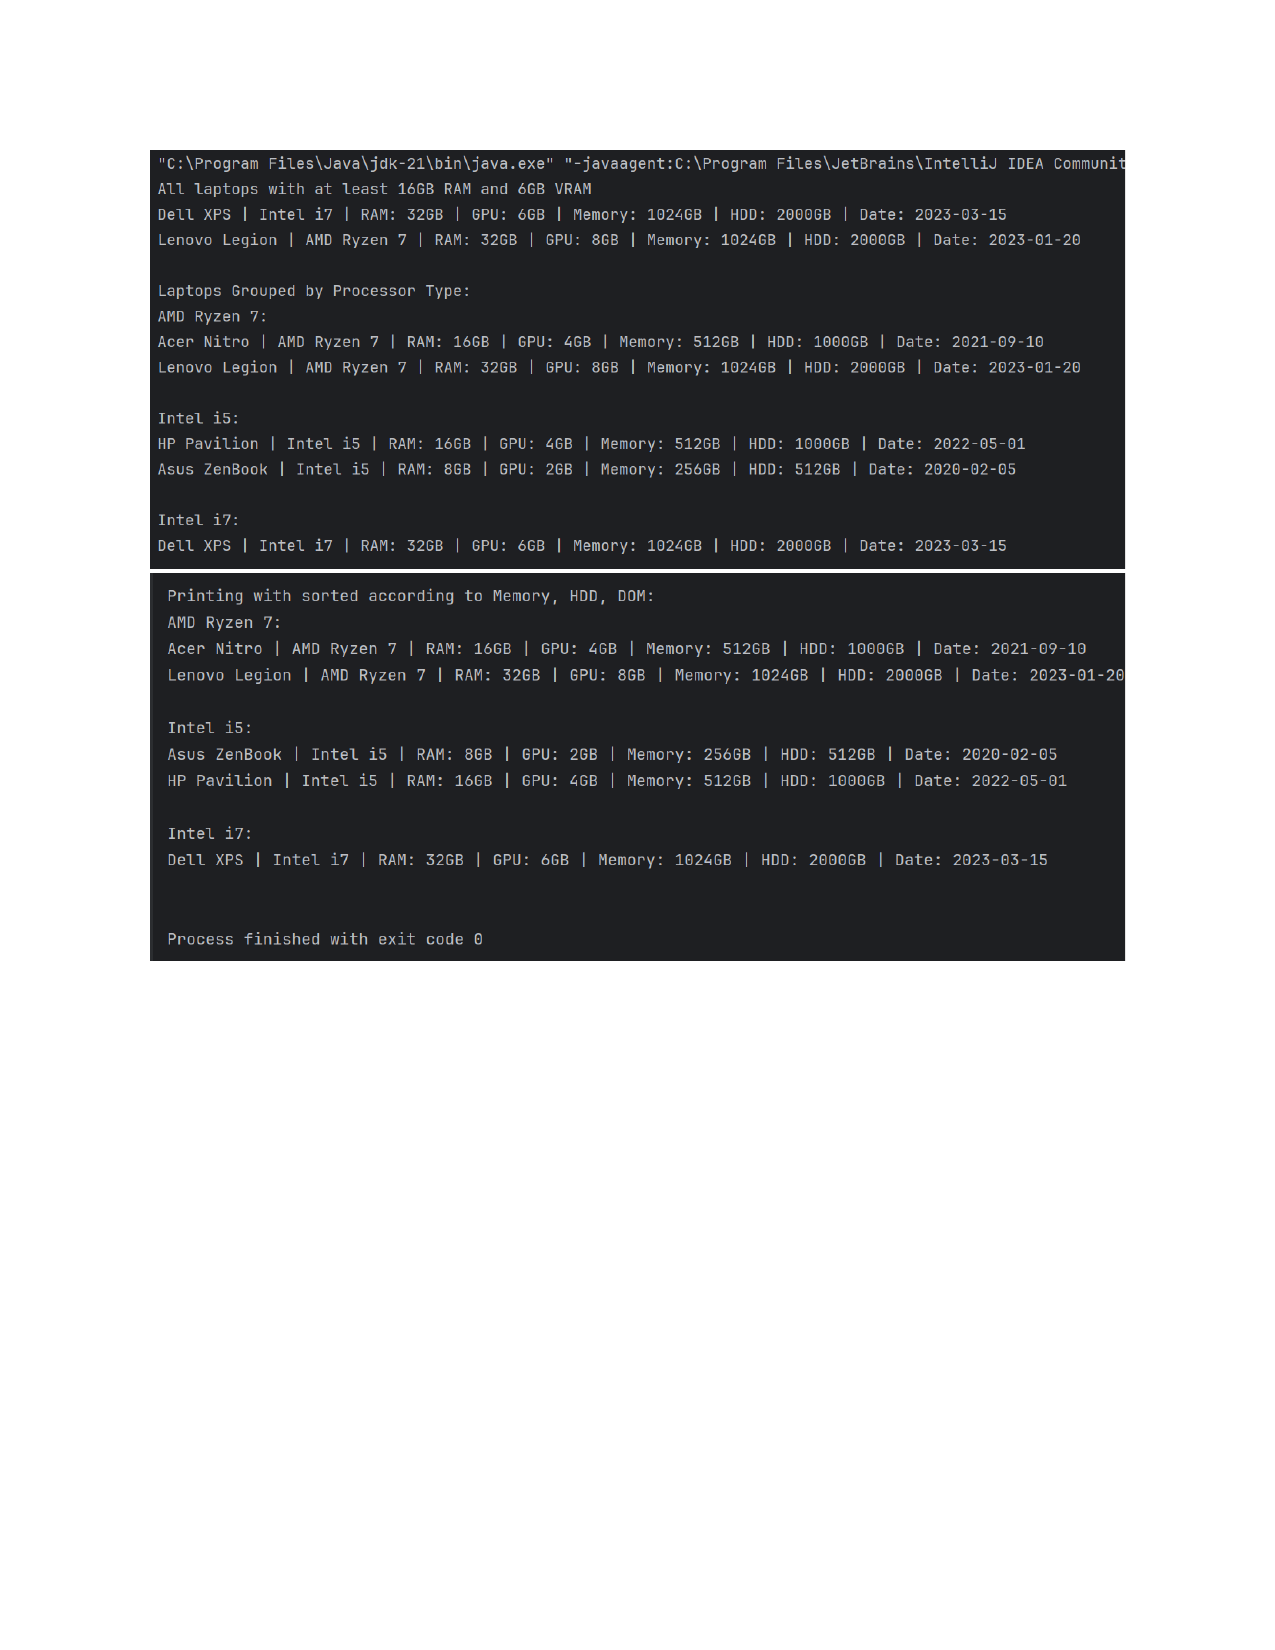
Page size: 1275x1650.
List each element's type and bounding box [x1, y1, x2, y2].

picture [150, 150, 1125, 569]
picture [150, 573, 1125, 961]
